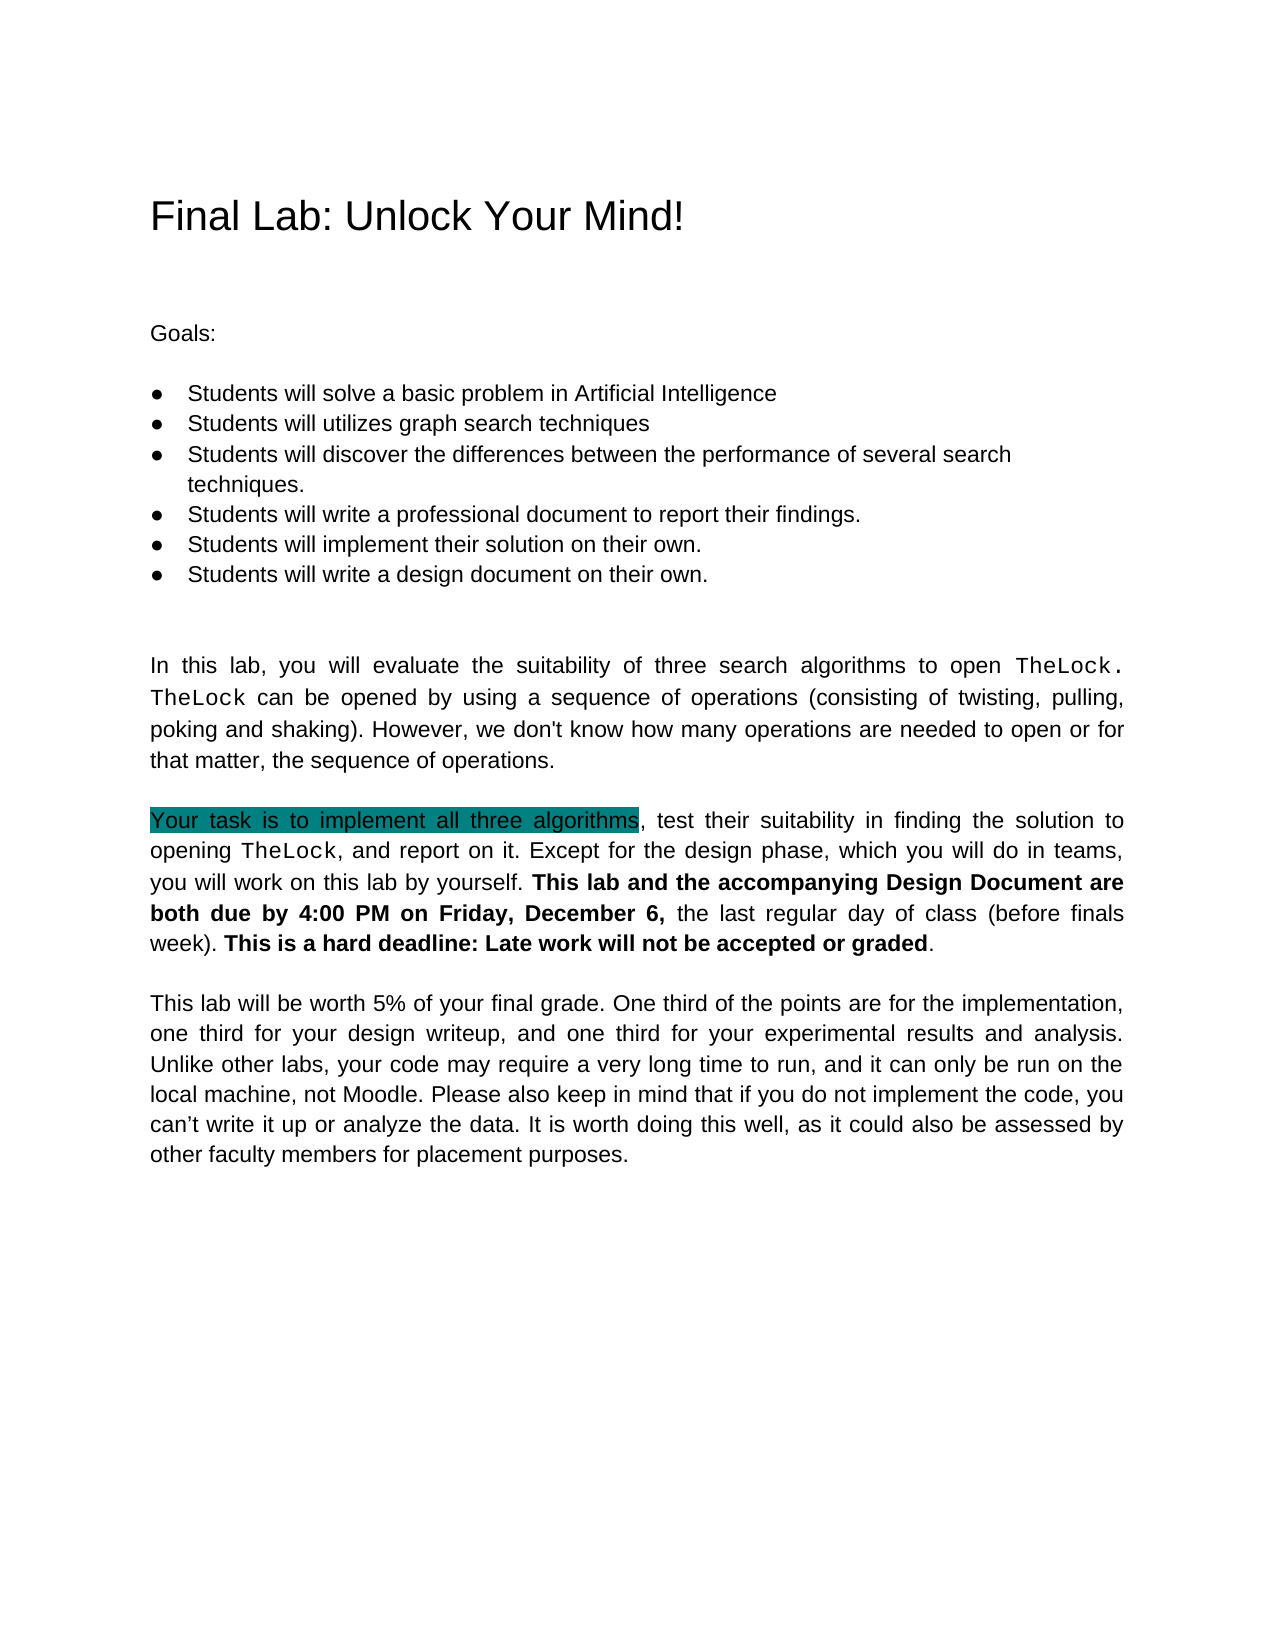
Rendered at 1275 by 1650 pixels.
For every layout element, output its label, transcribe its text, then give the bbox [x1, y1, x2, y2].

text Goals: [150, 320, 1125, 346]
list Students will write a professional document to report their findings. [150, 501, 1125, 527]
list Students will write a design document on their own. [150, 561, 1125, 588]
text In this lab, you will evaluate the suitability of three search algorithms to open TheLock. TheLock can be opened by using a sequence of operations (consisting of twisting, pulling, poking and shaking). However, we don't know how many operations are needed to open or for that matter, the sequence of operations. [150, 652, 1125, 773]
text This lab will be worth 5% of your final grade. One third of the points are for the implementation, one third for your design writeup, and one third for your experimental results and analysis. Unlike other labs, your code may require a very long time to run, and it can only be run on the local machine, not Moodle. Please also keep in mind that if you do not implement the code, you can’t write it up or analyze the data. It is worth doing this well, as it could also be assessed by other faculty members for placement purposes. [150, 990, 1125, 1168]
list Students will discover the differences between the performance of several search techniques. [150, 441, 1125, 497]
list Students will solve a basic problem in Artificial Intelligence [150, 380, 1125, 406]
list Students will utilizes graph search techniques [150, 410, 1125, 437]
subtitle Final Lab: Unlock Your Mind! [150, 192, 1125, 239]
list Students will implement their solution on their own. [150, 531, 1125, 557]
text Your task is to implement all three algorithms, test their suitability in finding the solution to opening TheLock, and report on it. Except for the design phase, which you will do in teams, you will work on this lab by yourself. This lab and the accompanying Design Document are both due by 4:00 PM on Friday, December 6, the last regular day of class (before finals week). This is a hard deadline: Late work will not be accepted or graded. [150, 807, 1125, 956]
